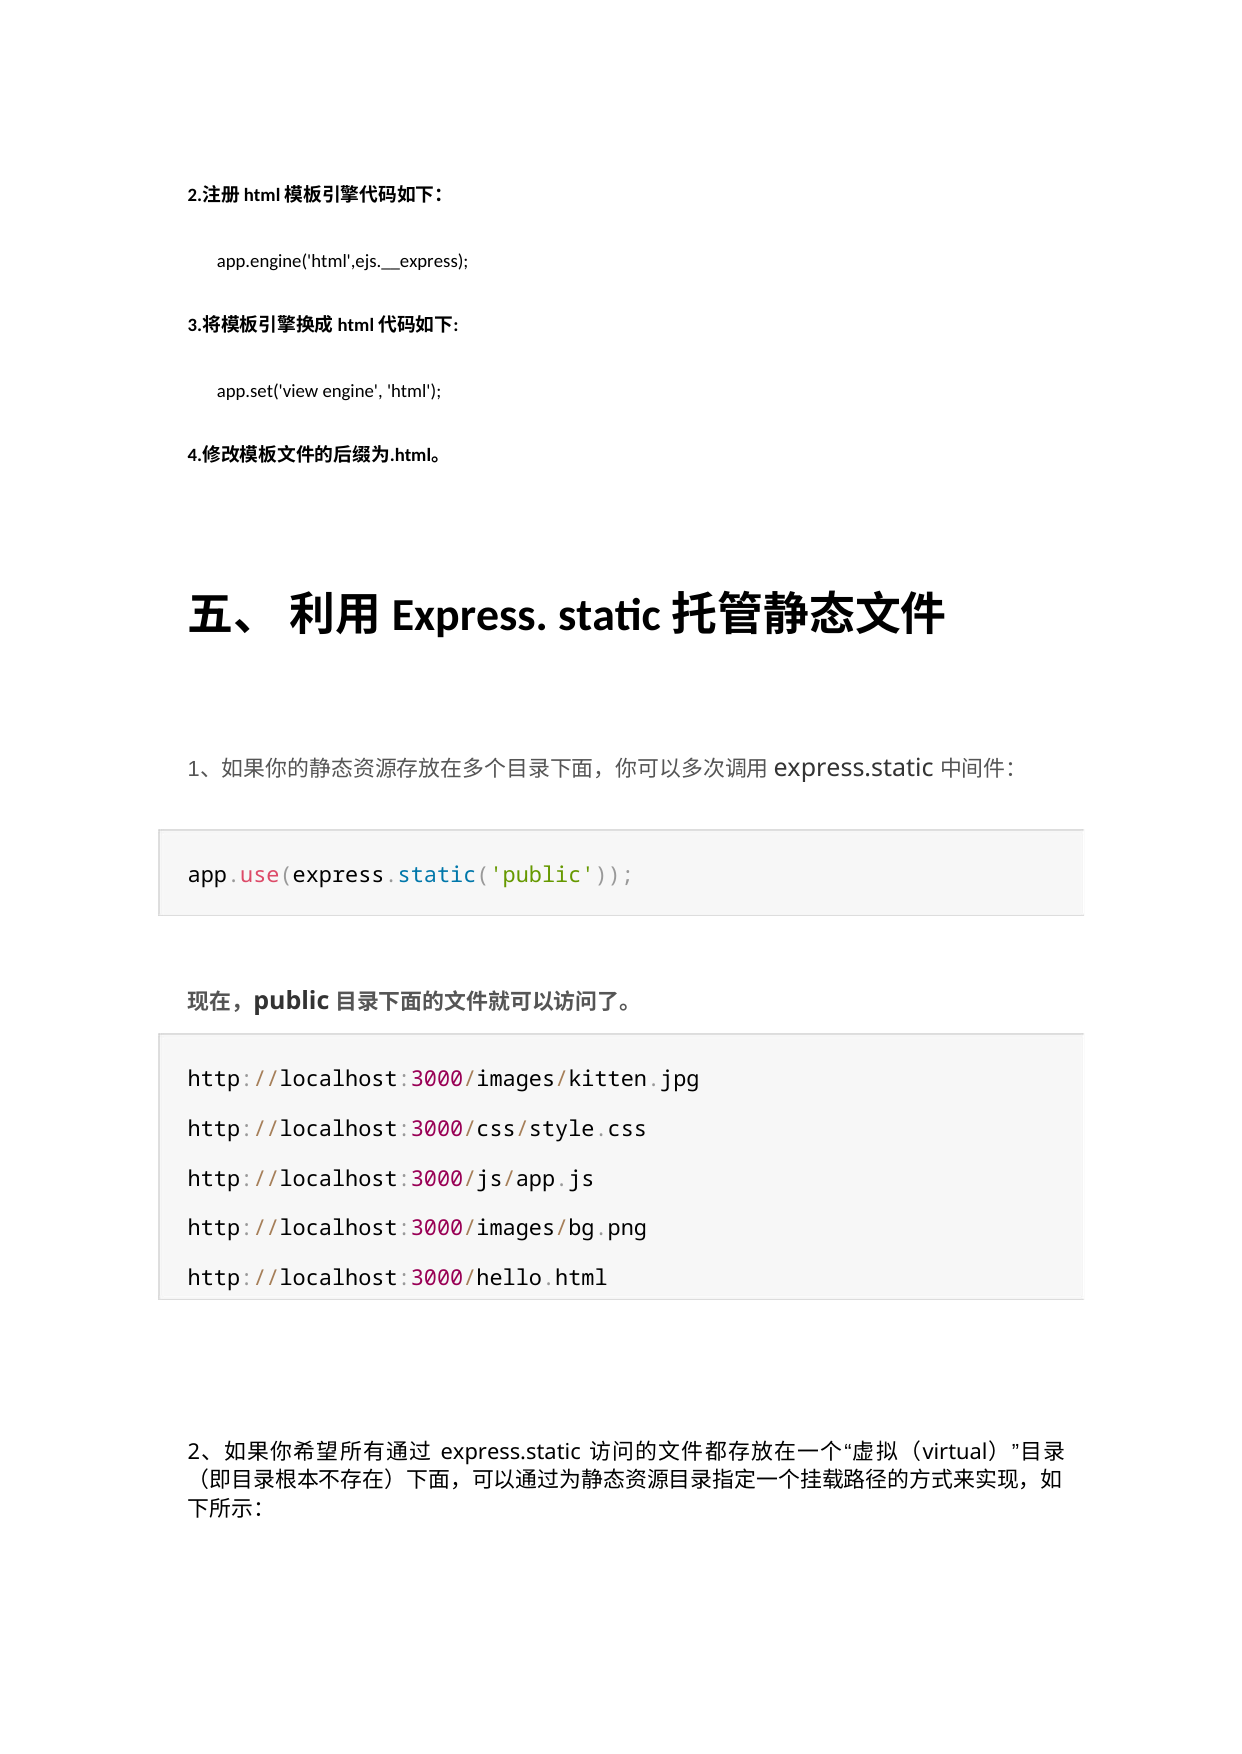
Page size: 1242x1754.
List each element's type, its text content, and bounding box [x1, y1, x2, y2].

text app.use(express.static('public')); [187, 859, 1092, 889]
text 4.修改模板文件的后缀为.html。 [187, 442, 1092, 466]
text app.set('view engine', 'html'); [217, 379, 1092, 402]
text 1、如果你的静态资源存放在多个目录下面，你可以多次调用 express.static 中间件： [187, 752, 1092, 782]
text http://localhost:3000/images/bg.png [187, 1212, 1092, 1242]
text 五、 利用 Express. static 托管静态文件 [187, 584, 1092, 642]
text 3.将模板引擎换成 html 代码如下: [187, 312, 1092, 336]
text http://localhost:3000/hello.html [187, 1262, 1092, 1291]
text app.engine('html',ejs.__express); [217, 249, 1092, 272]
picture [158, 1033, 1085, 1300]
picture [158, 829, 1085, 916]
text 2.注册 html 模板引擎代码如下： [187, 182, 1092, 206]
text http://localhost:3000/js/app.js [187, 1163, 1092, 1192]
text http://localhost:3000/css/style.css [187, 1113, 1092, 1143]
text 现在，public 目录下面的文件就可以访问了。 [187, 986, 1092, 1015]
text http://localhost:3000/images/kitten.jpg [187, 1063, 1092, 1093]
text 2、如果你希望所有通过 express.static 访问的文件都存放在一个“虚拟（virtual）”目录（即目录根本不存在）下面，可以通过为静态资源目录指定一个挂载路径的方式来实现，如下所示： [187, 1436, 1066, 1522]
